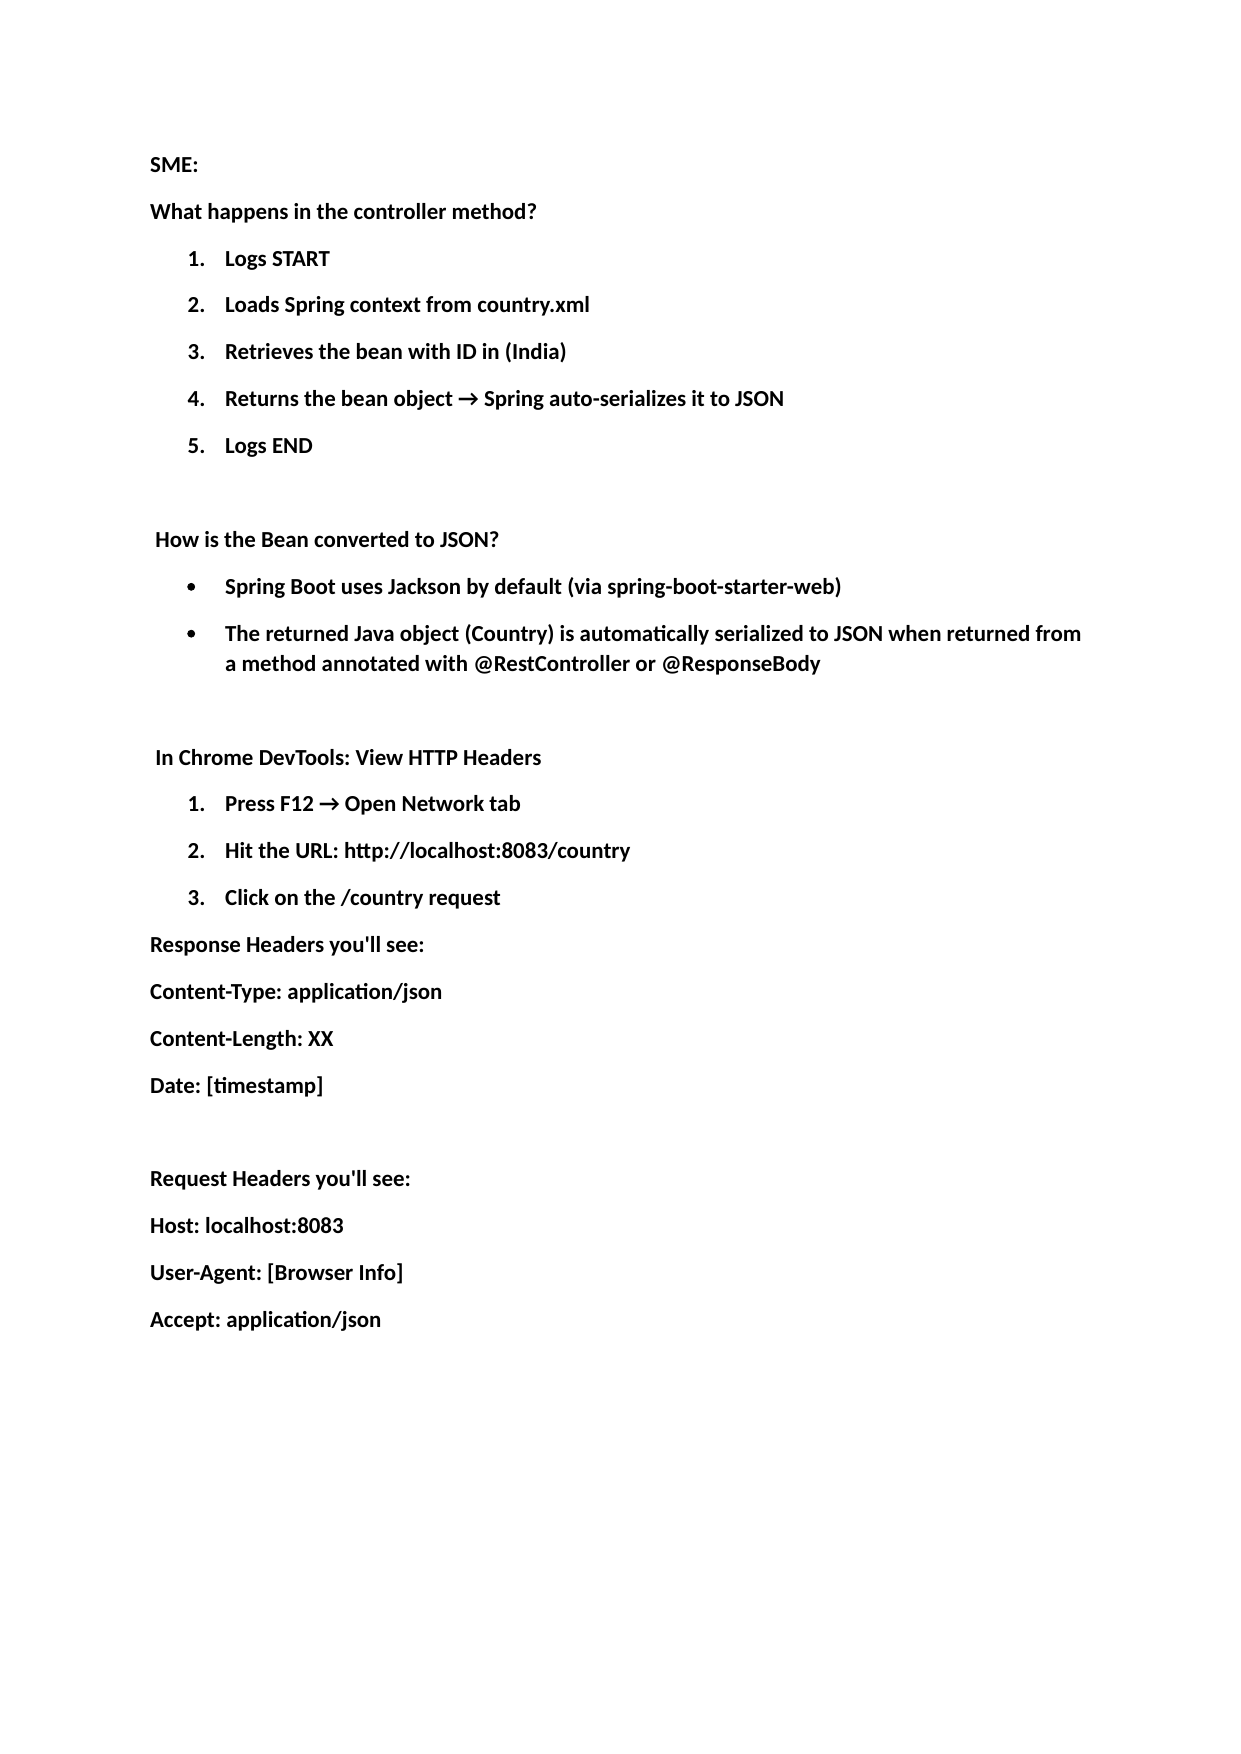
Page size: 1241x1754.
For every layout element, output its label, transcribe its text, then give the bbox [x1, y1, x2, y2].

text What happens in the controller method? [150, 197, 1090, 225]
list The returned Java object (Country) is automatically serialized to JSON when returned from a method annotated with @RestController or @ResponseBody [187, 619, 1090, 677]
list Click on the /country request [187, 883, 1090, 911]
text Content-Type: application/json [150, 977, 1090, 1005]
list Logs START [187, 244, 1090, 272]
list Spring Boot uses Jackson by default (via spring-boot-starter-web) [187, 572, 1090, 600]
list Logs END [187, 431, 1090, 459]
text How is the Bean converted to JSON? [150, 525, 1090, 553]
text In Chrome DevTools: View HTTP Headers [150, 743, 1090, 771]
text SME: [150, 150, 1090, 178]
text Content-Length: XX [150, 1024, 1090, 1052]
text Accept: application/json [150, 1305, 1090, 1333]
list Returns the bean object → Spring auto-serializes it to JSON [187, 384, 1090, 412]
text Response Headers you'll see: [150, 930, 1090, 958]
list Loads Spring context from country.xml [187, 291, 1090, 319]
text Host: localhost:8083 [150, 1211, 1090, 1239]
list Press F12 → Open Network tab [187, 789, 1090, 818]
text Request Headers you'll see: [150, 1164, 1090, 1193]
list Hit the URL: http://localhost:8083/country [187, 836, 1090, 864]
text Date: [timestamp] [150, 1071, 1090, 1099]
text User-Agent: [Browser Info] [150, 1258, 1090, 1286]
list Retrieves the bean with ID in (India) [187, 337, 1090, 366]
